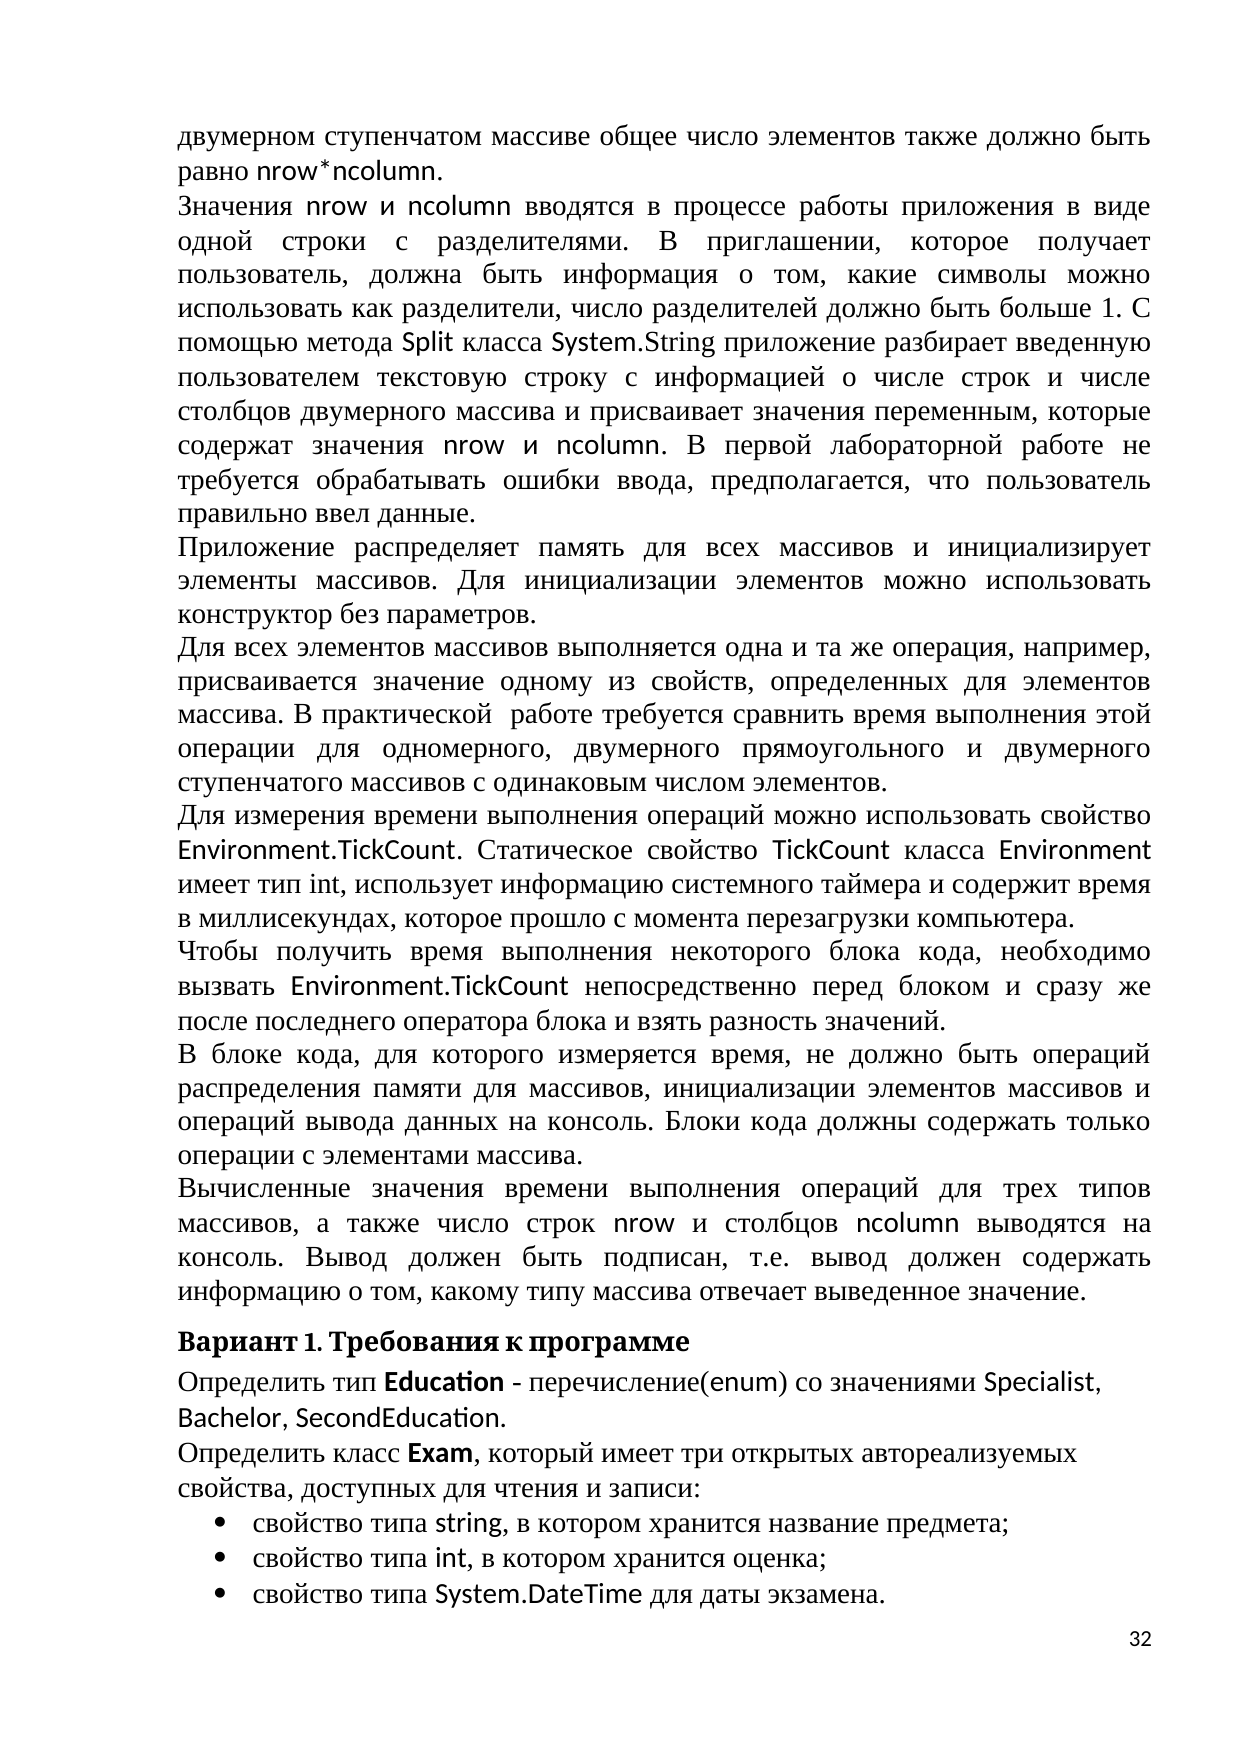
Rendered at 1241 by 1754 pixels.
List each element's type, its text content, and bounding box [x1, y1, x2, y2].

list свойство типа string, в котором хранится название предмета; [215, 1504, 1152, 1539]
text Для всех элементов массивов выполняется одна и та же операция, например, присваивается значение одному из свойств, определенных для элементов массива. В практической работе требуется сравнить время выполнения этой операции для одномерного, двумерного прямоугольного и двумерного ступенчатого массивов с одинаковым числом элементов. [177, 629, 1152, 797]
text Значения nrow и ncolumn вводятся в процессе работы приложения в виде одной строки с разделителями. В приглашении, которое получает пользователь, должна быть информация о том, какие символы можно использовать как разделители, число разделителей должно быть больше 1. С помощью метода Split класса System.String приложение разбирает введенную пользователем текстовую строку с информацией о числе строк и числе столбцов двумерного массива и присваивает значения переменным, которые содержат значения nrow и ncolumn. В первой лабораторной работе не требуется обрабатывать ошибки ввода, предполагается, что пользователь правильно ввел данные. [177, 187, 1152, 529]
text Для измерения времени выполнения операций можно использовать свойство Environment.TickCount. Cтатическое свойство TickCount класса Environment имеет тип int, использует информацию системного таймера и содержит время в миллисекундах, которое прошло с момента перезагрузки компьютера. [177, 797, 1152, 933]
list свойство типа System.DateTime для даты экзамена. [215, 1575, 1152, 1611]
text В блоке кода, для которого измеряется время, не должно быть операций распределения памяти для массивов, инициализации элементов массивов и операций вывода данных на консоль. Блоки кода должны содержать только операции с элементами массива. [177, 1036, 1152, 1170]
text Определить тип Education - перечисление(enum) со значениями Specialist, Вachelor, SecondEducation. [177, 1363, 1152, 1434]
text Приложение распределяет память для всех массивов и инициализирует элементы массивов. Для инициализации элементов можно использовать конструктор без параметров. [177, 529, 1152, 629]
list свойство типа int, в котором хранится оценка; [215, 1539, 1152, 1575]
subtitle Вариант 1. Требования к программе [177, 1327, 1152, 1359]
text Чтобы получить время выполнения некоторого блока кода, необходимо вызвать Environment.TickCount непосредственно перед блоком и сразу же после последнего оператора блока и взять разность значений. [177, 933, 1152, 1036]
text Определить класс Exam, который имеет три открытых автореализуемых свойства, доступных для чтения и записи: [177, 1434, 1152, 1504]
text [177, 118, 1152, 187]
text Вычисленные значения времени выполнения операций для трех типов массивов, а также число строк nrow и столбцов ncolumn выводятся на консоль. Вывод должен быть подписан, т.е. вывод должен содержать информацию о том, какому типу массива отвечает выведенное значение. [177, 1170, 1152, 1307]
